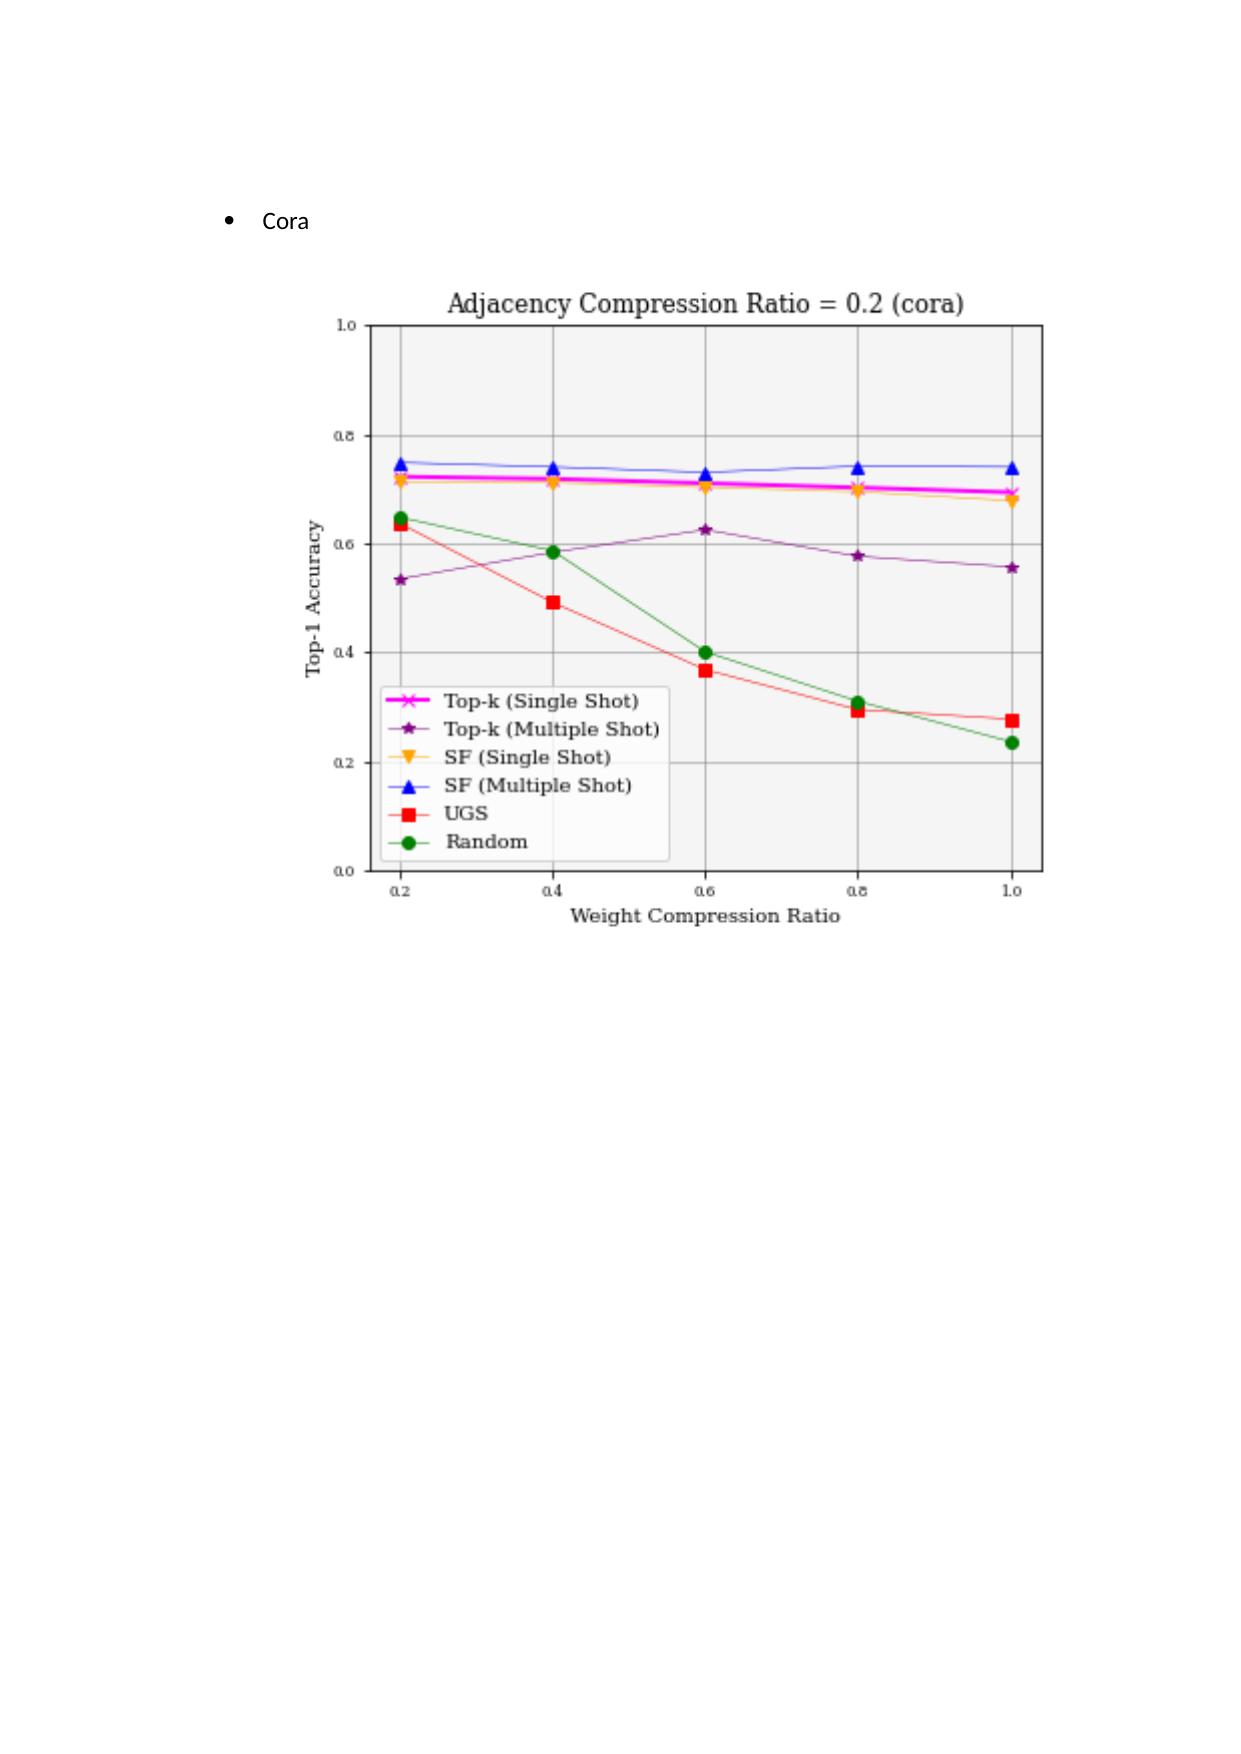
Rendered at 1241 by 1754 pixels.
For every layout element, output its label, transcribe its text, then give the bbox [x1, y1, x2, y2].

list Cora [225, 202, 1053, 239]
picture [262, 239, 1128, 961]
